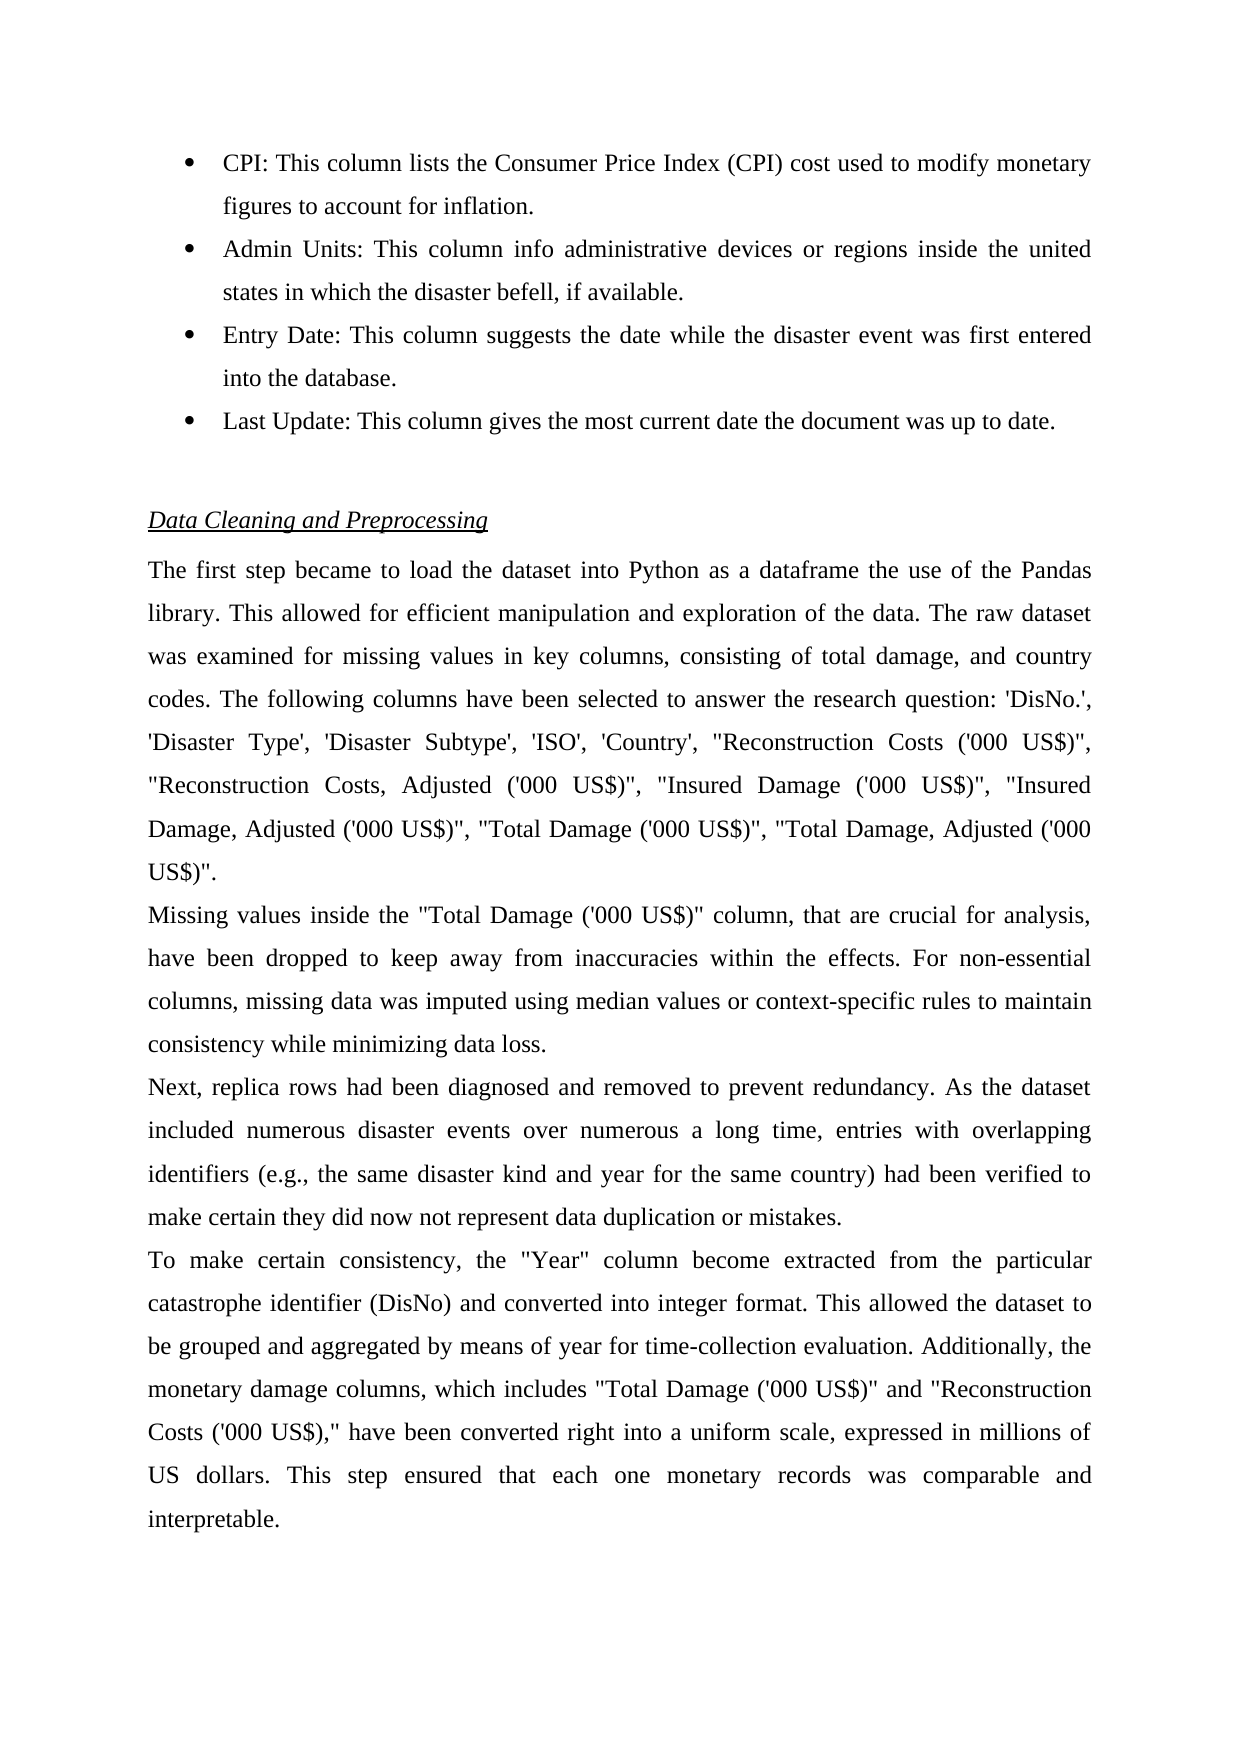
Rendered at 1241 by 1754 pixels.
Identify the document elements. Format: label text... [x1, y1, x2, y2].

list CPI: This column lists the Consumer Price Index (CPI) cost used to modify monetary figures to account for inflation. [185, 148, 1093, 219]
text Data Cleaning and Preprocessing [148, 505, 1093, 534]
text Missing values inside the "Total Damage ('000 US$)" column, that are crucial for analysis, have been dropped to keep away from inaccuracies within the effects. For non-essential columns, missing data was imputed using median values or context-specific rules to maintain consistency while minimizing data loss. [148, 900, 1093, 1058]
text Next, replica rows had been diagnosed and removed to prevent redundancy. As the dataset included numerous disaster events over numerous a long time, entries with overlapping identifiers (e.g., the same disaster kind and year for the same country) had been verified to make certain they did now not represent data duplication or mistakes. [148, 1072, 1093, 1231]
text To make certain consistency, the "Year" column become extracted from the particular catastrophe identifier (DisNo) and converted into integer format. This allowed the dataset to be grouped and aggregated by means of year for time-collection evaluation. Additionally, the monetary damage columns, which includes "Total Damage ('000 US$)" and "Reconstruction Costs ('000 US$)," have been converted right into a uniform scale, expressed in millions of US dollars. This step ensured that each one monetary records was comparable and interpretable. [148, 1245, 1093, 1532]
list Last Update: This column gives the most current date the document was up to date. [185, 406, 1093, 435]
list Entry Date: This column suggests the date while the disaster event was first entered into the database. [185, 320, 1093, 392]
text The first step became to load the dataset into Python as a dataframe the use of the Pandas library. This allowed for efficient manipulation and exploration of the data. The raw dataset was examined for missing values in key columns, consisting of total damage, and country codes. The following columns have been selected to answer the research question: 'DisNo.', 'Disaster Type', 'Disaster Subtype', 'ISO', 'Country', "Reconstruction Costs ('000 US$)", "Reconstruction Costs, Adjusted ('000 US$)", "Insured Damage ('000 US$)", "Insured Damage, Adjusted ('000 US$)", "Total Damage ('000 US$)", "Total Damage, Adjusted ('000 US$)". [148, 555, 1093, 886]
list Admin Units: This column info administrative devices or regions inside the united states in which the disaster befell, if available. [185, 234, 1093, 306]
